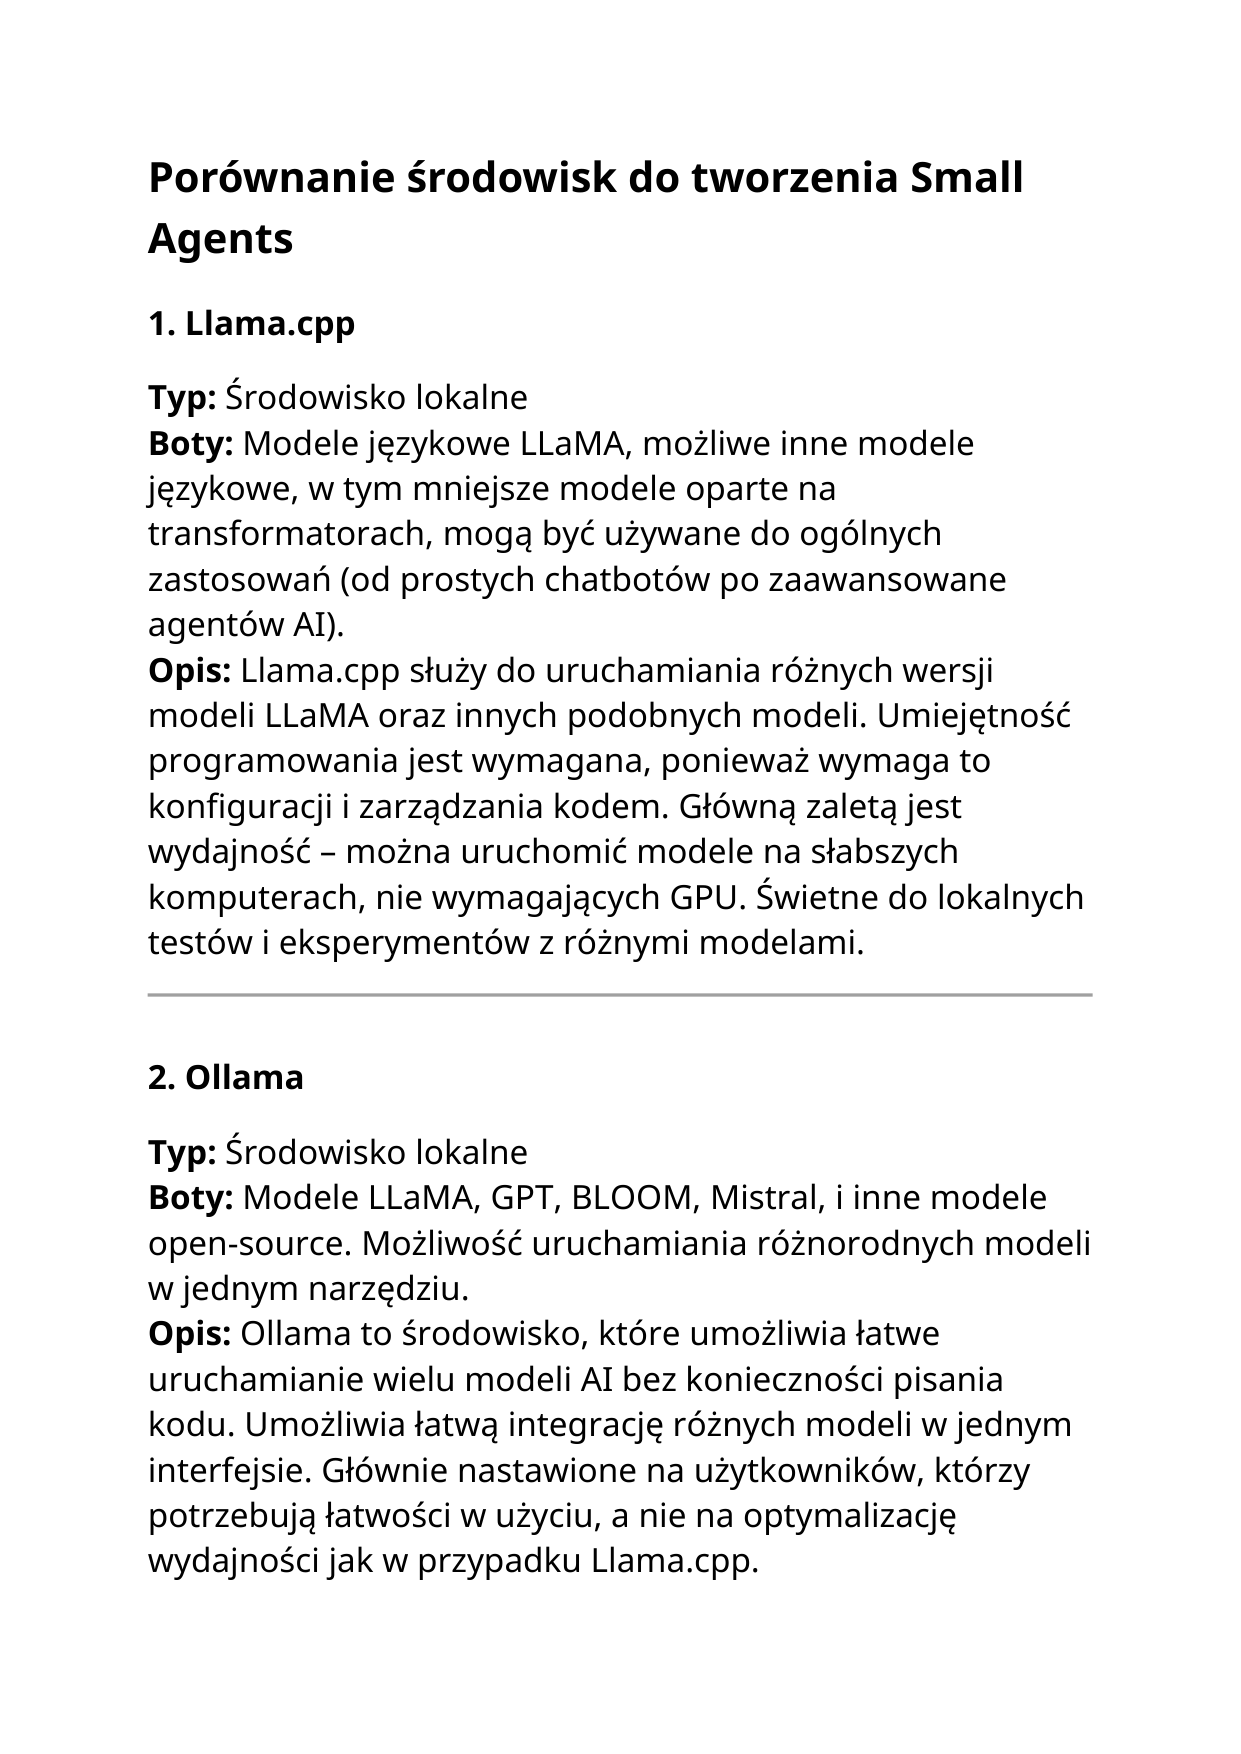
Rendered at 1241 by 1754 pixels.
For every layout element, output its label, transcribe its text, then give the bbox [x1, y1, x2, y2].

text Typ: Środowisko lokalne Boty: Modele językowe LLaMA, możliwe inne modele językowe, w tym mniejsze modele oparte na transformatorach, mogą być używane do ogólnych zastosowań (od prostych chatbotów po zaawansowane agentów AI). Opis: Llama.cpp służy do uruchamiania różnych wersji modeli LLaMA oraz innych podobnych modeli. Umiejętność programowania jest wymagana, ponieważ wymaga to konfiguracji i zarządzania kodem. Główną zaletą jest wydajność – można uruchomić modele na słabszych komputerach, nie wymagających GPU. Świetne do lokalnych testów i eksperymentów z różnymi modelami. [148, 374, 1093, 964]
text 1. Llama.cpp [148, 299, 1093, 345]
text Porównanie środowisk do tworzenia Small Agents [148, 148, 1093, 266]
text Typ: Środowisko lokalne Boty: Modele LLaMA, GPT, BLOOM, Mistral, i inne modele open-source. Możliwość uruchamiania różnorodnych modeli w jednym narzędziu. Opis: Ollama to środowisko, które umożliwia łatwe uruchamianie wielu modeli AI bez konieczności pisania kodu. Umożliwia łatwą integrację różnych modeli w jednym interfejsie. Głównie nastawione na użytkowników, którzy potrzebują łatwości w użyciu, a nie na optymalizację wydajności jak w przypadku Llama.cpp. [148, 1128, 1093, 1583]
text 2. Ollama [148, 1054, 1093, 1099]
